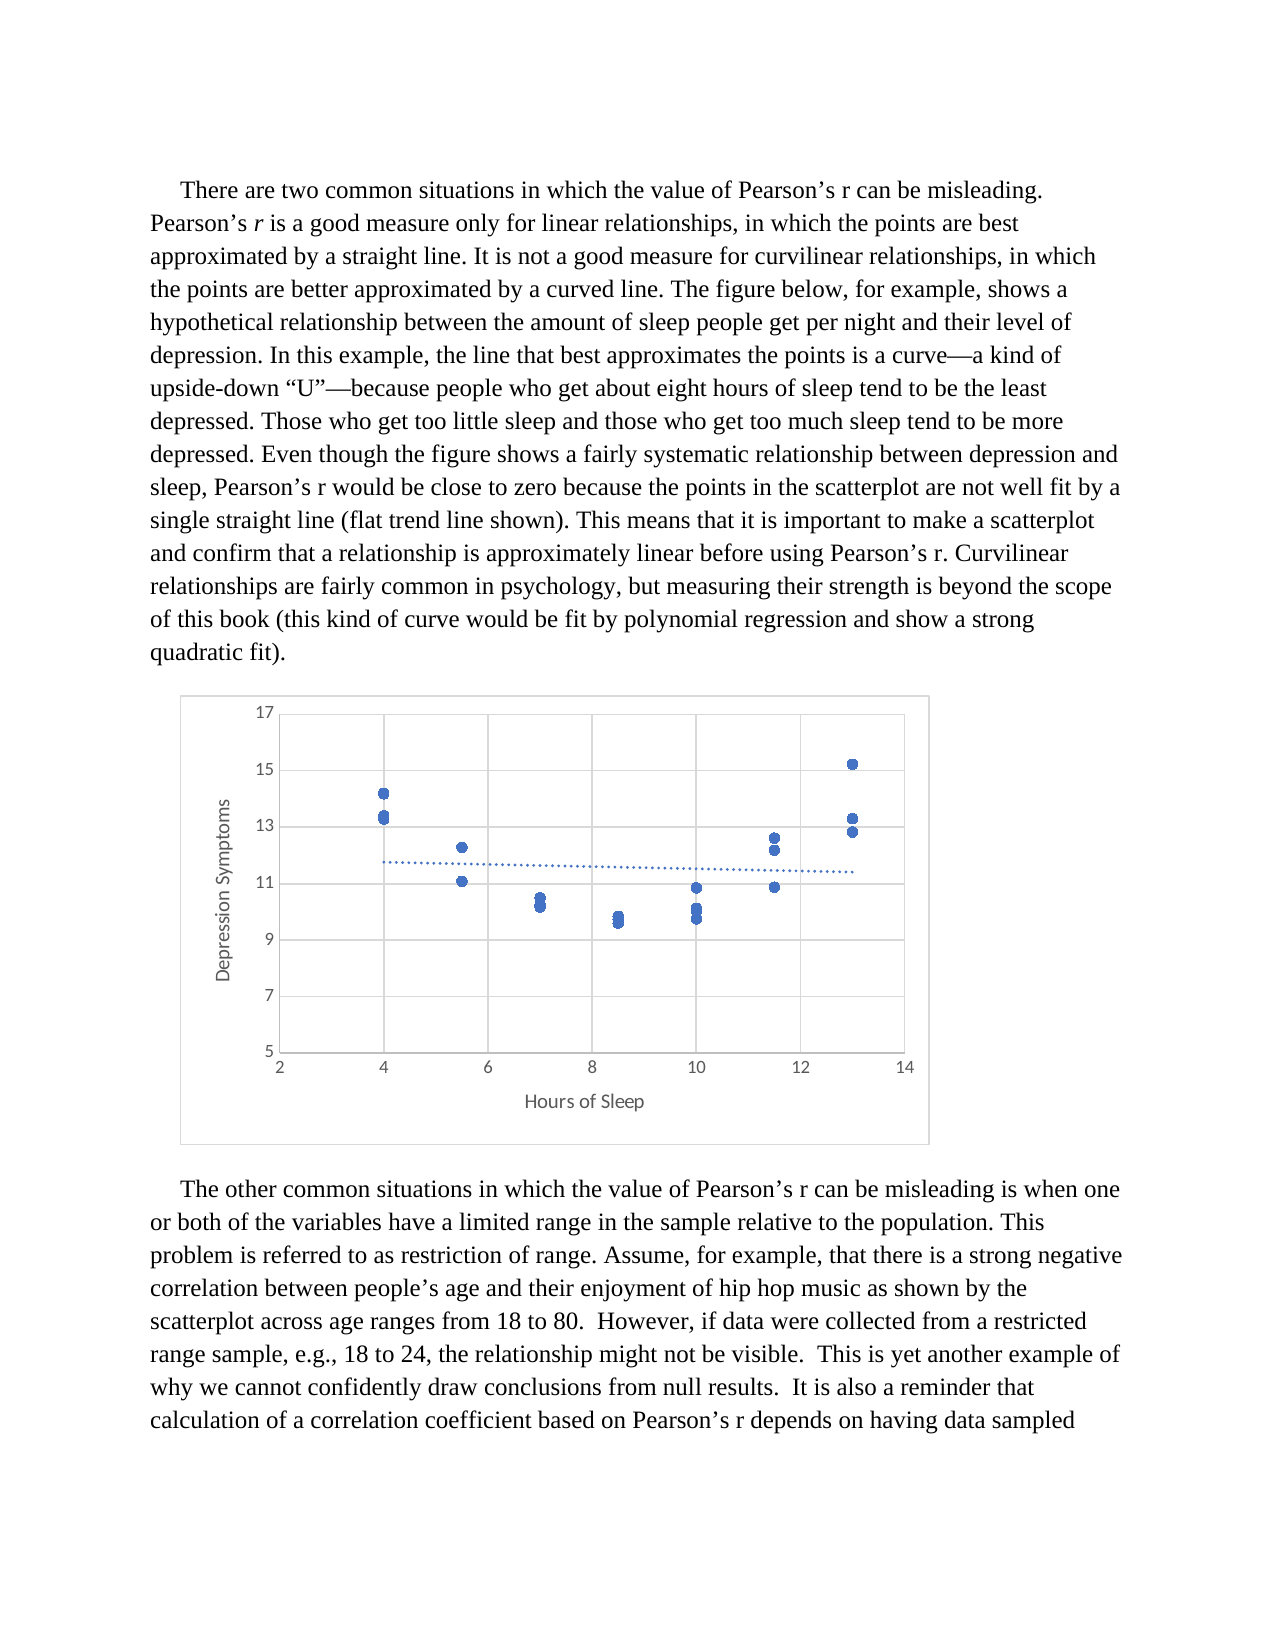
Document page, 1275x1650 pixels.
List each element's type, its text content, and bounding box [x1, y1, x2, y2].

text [150, 1174, 1125, 1434]
text There are two common situations in which the value of Pearson’s r can be misleading. Pearson’s r is a good measure only for linear relationships, in which the points are best approximated by a straight line. It is not a good measure for curvilinear relationships, in which the points are better approximated by a curved line. The figure below, for example, shows a hypothetical relationship between the amount of sleep people get per night and their level of depression. In this example, the line that best approximates the points is a curve—a kind of upside-down “U”—because people who get about eight hours of sleep tend to be the least depressed. Those who get too little sleep and those who get too much sleep tend to be more depressed. Even though the figure shows a fairly systematic relationship between depression and sleep, Pearson’s r would be close to zero because the points in the scatterplot are not well fit by a single straight line (flat trend line shown). This means that it is important to make a scatterplot and confirm that a relationship is approximately linear before using Pearson’s r. Curvilinear relationships are fairly common in psychology, but measuring their strength is beyond the scope of this book (this kind of curve would be fit by polynomial regression and show a strong quadratic fit). [150, 175, 1125, 666]
